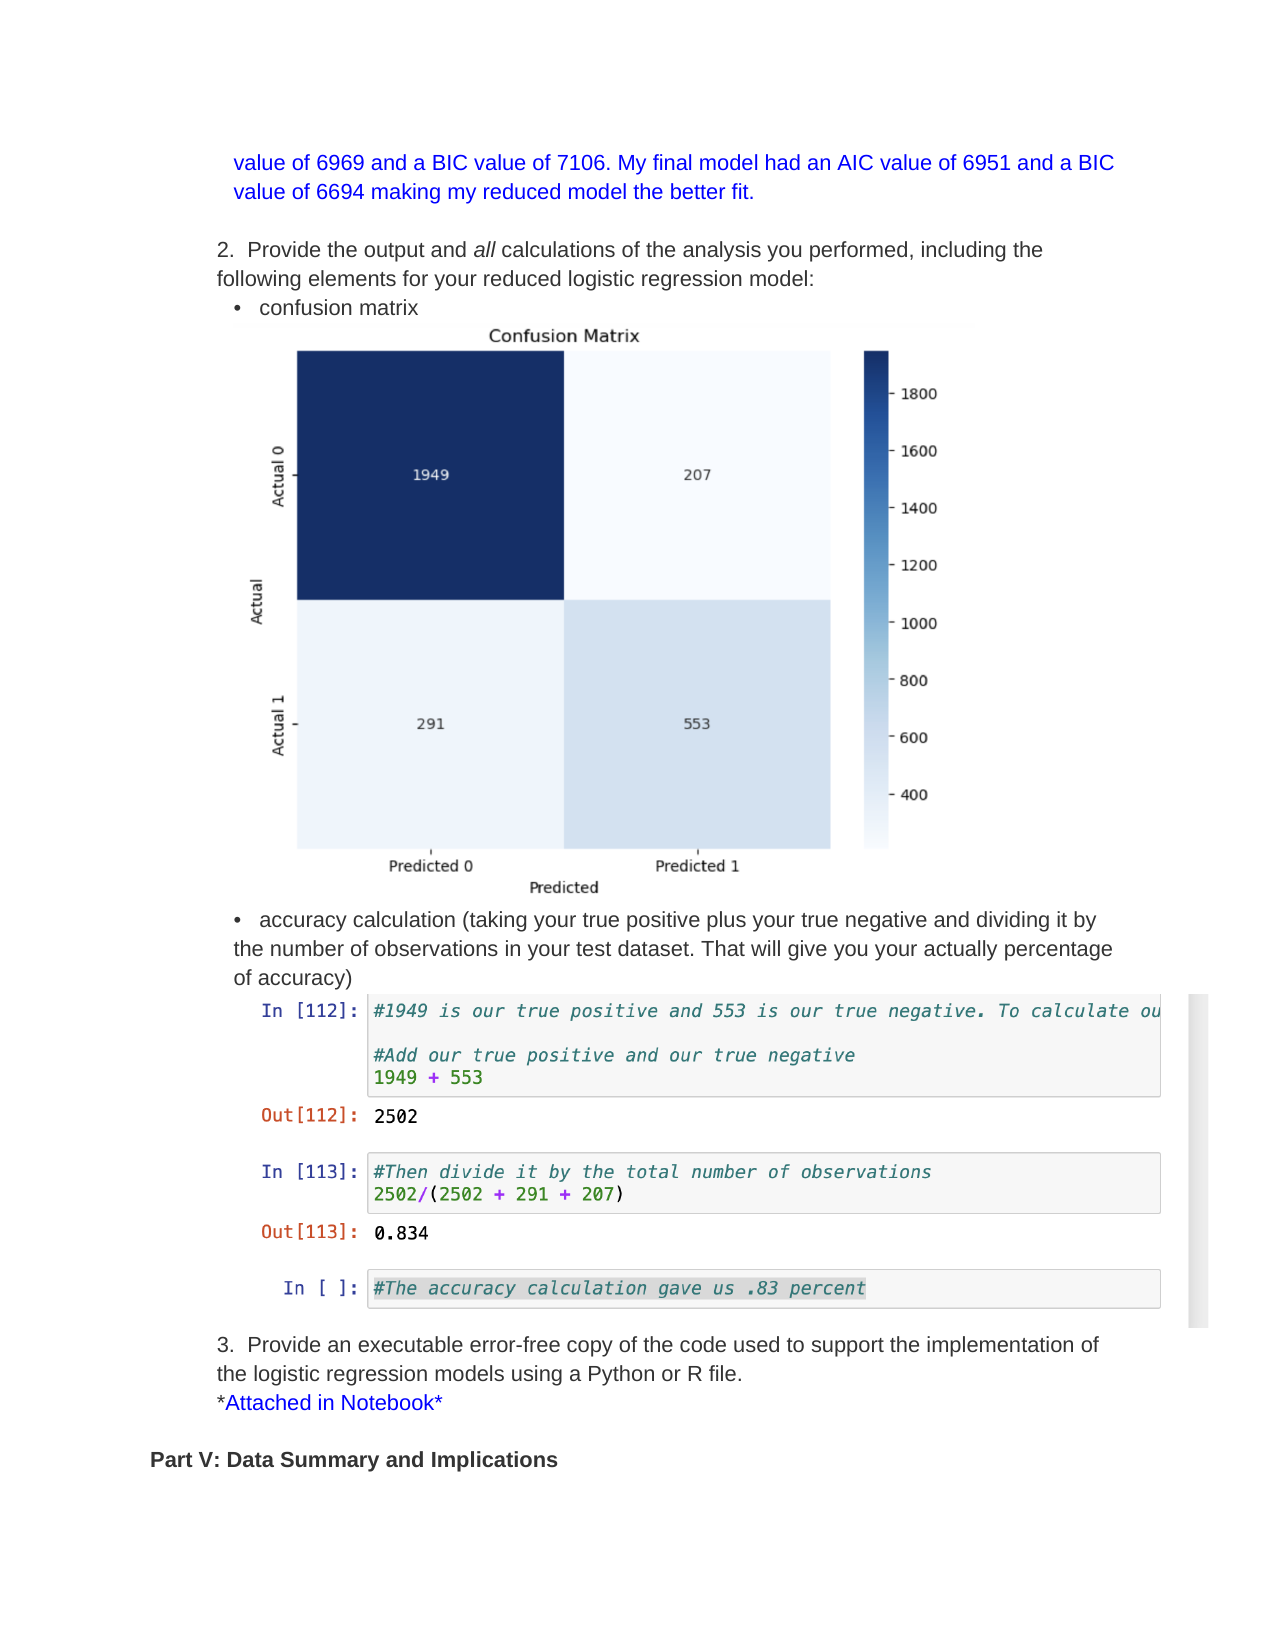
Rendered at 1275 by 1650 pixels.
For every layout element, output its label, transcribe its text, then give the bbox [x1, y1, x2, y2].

text 3. Provide an executable error-free copy of the code used to support the implementation of the logistic regression models using a Python or R file. [217, 1331, 1125, 1386]
text • accuracy calculation (taking your true positive plus your true negative and dividing it by the number of observations in your test dataset. That will give you your actually percentage of accuracy) [233, 907, 1125, 991]
text • confusion matrix [233, 295, 1125, 320]
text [233, 150, 1125, 204]
picture [233, 323, 975, 904]
picture [233, 994, 1209, 1328]
text *Attached in Notebook* [217, 1389, 1125, 1414]
text Part V: Data Summary and Implications [150, 1447, 1125, 1472]
text 2. Provide the output and all calculations of the analysis you performed, including the following elements for your reduced logistic regression model: [217, 237, 1125, 291]
